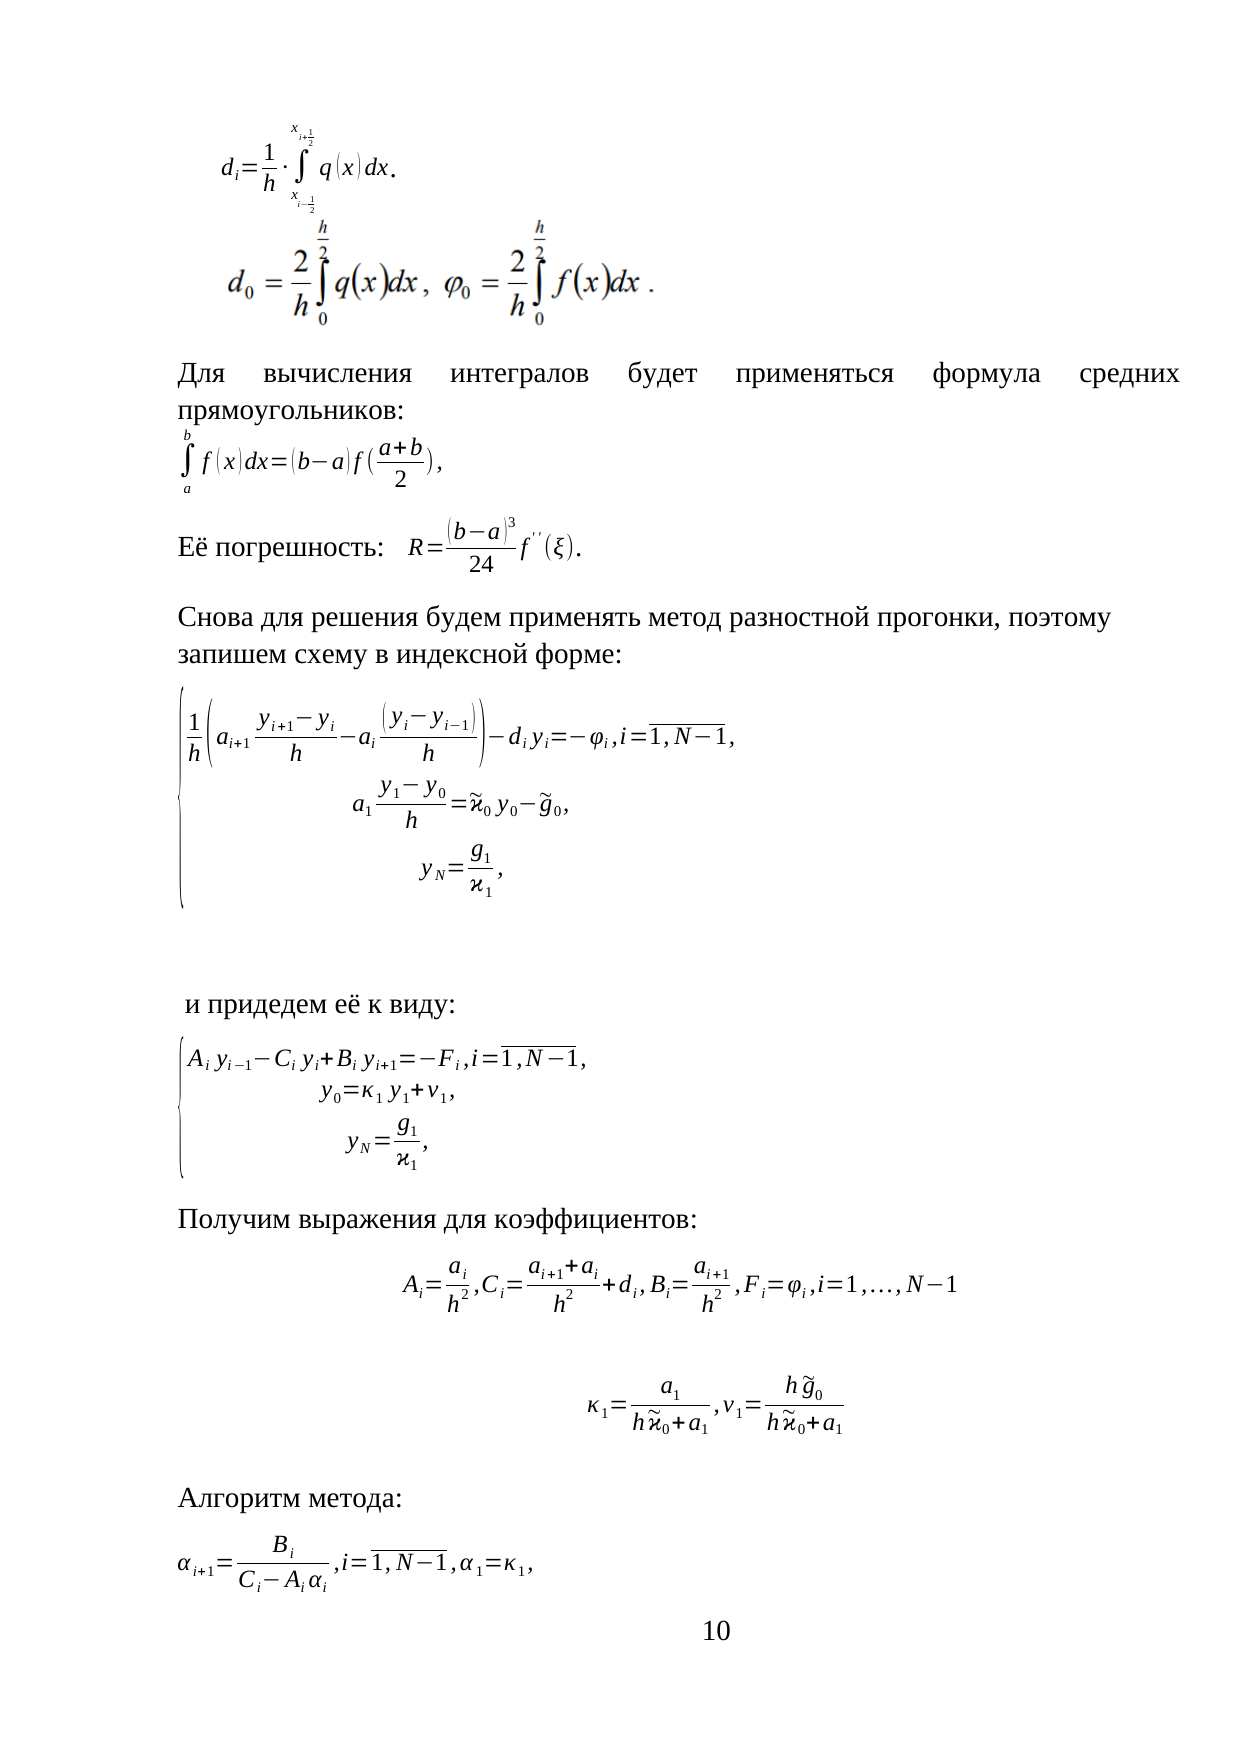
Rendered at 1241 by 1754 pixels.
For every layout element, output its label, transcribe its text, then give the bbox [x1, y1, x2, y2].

text Её погрешность: . [177, 513, 1181, 578]
picture [177, 215, 719, 351]
text . [177, 118, 1181, 215]
text Снова для решения будем применять метод разностной прогонки, поэтому запишем схему в индексной форме: [177, 595, 1181, 670]
text и придедем её к виду: [177, 982, 1181, 1019]
text Получим выражения для коэффициентов: [177, 1197, 1181, 1235]
text Алгоритм метода: [177, 1476, 1181, 1513]
text Для вычисления интегралов будет применяться формула средних прямоугольников: [177, 351, 1181, 426]
